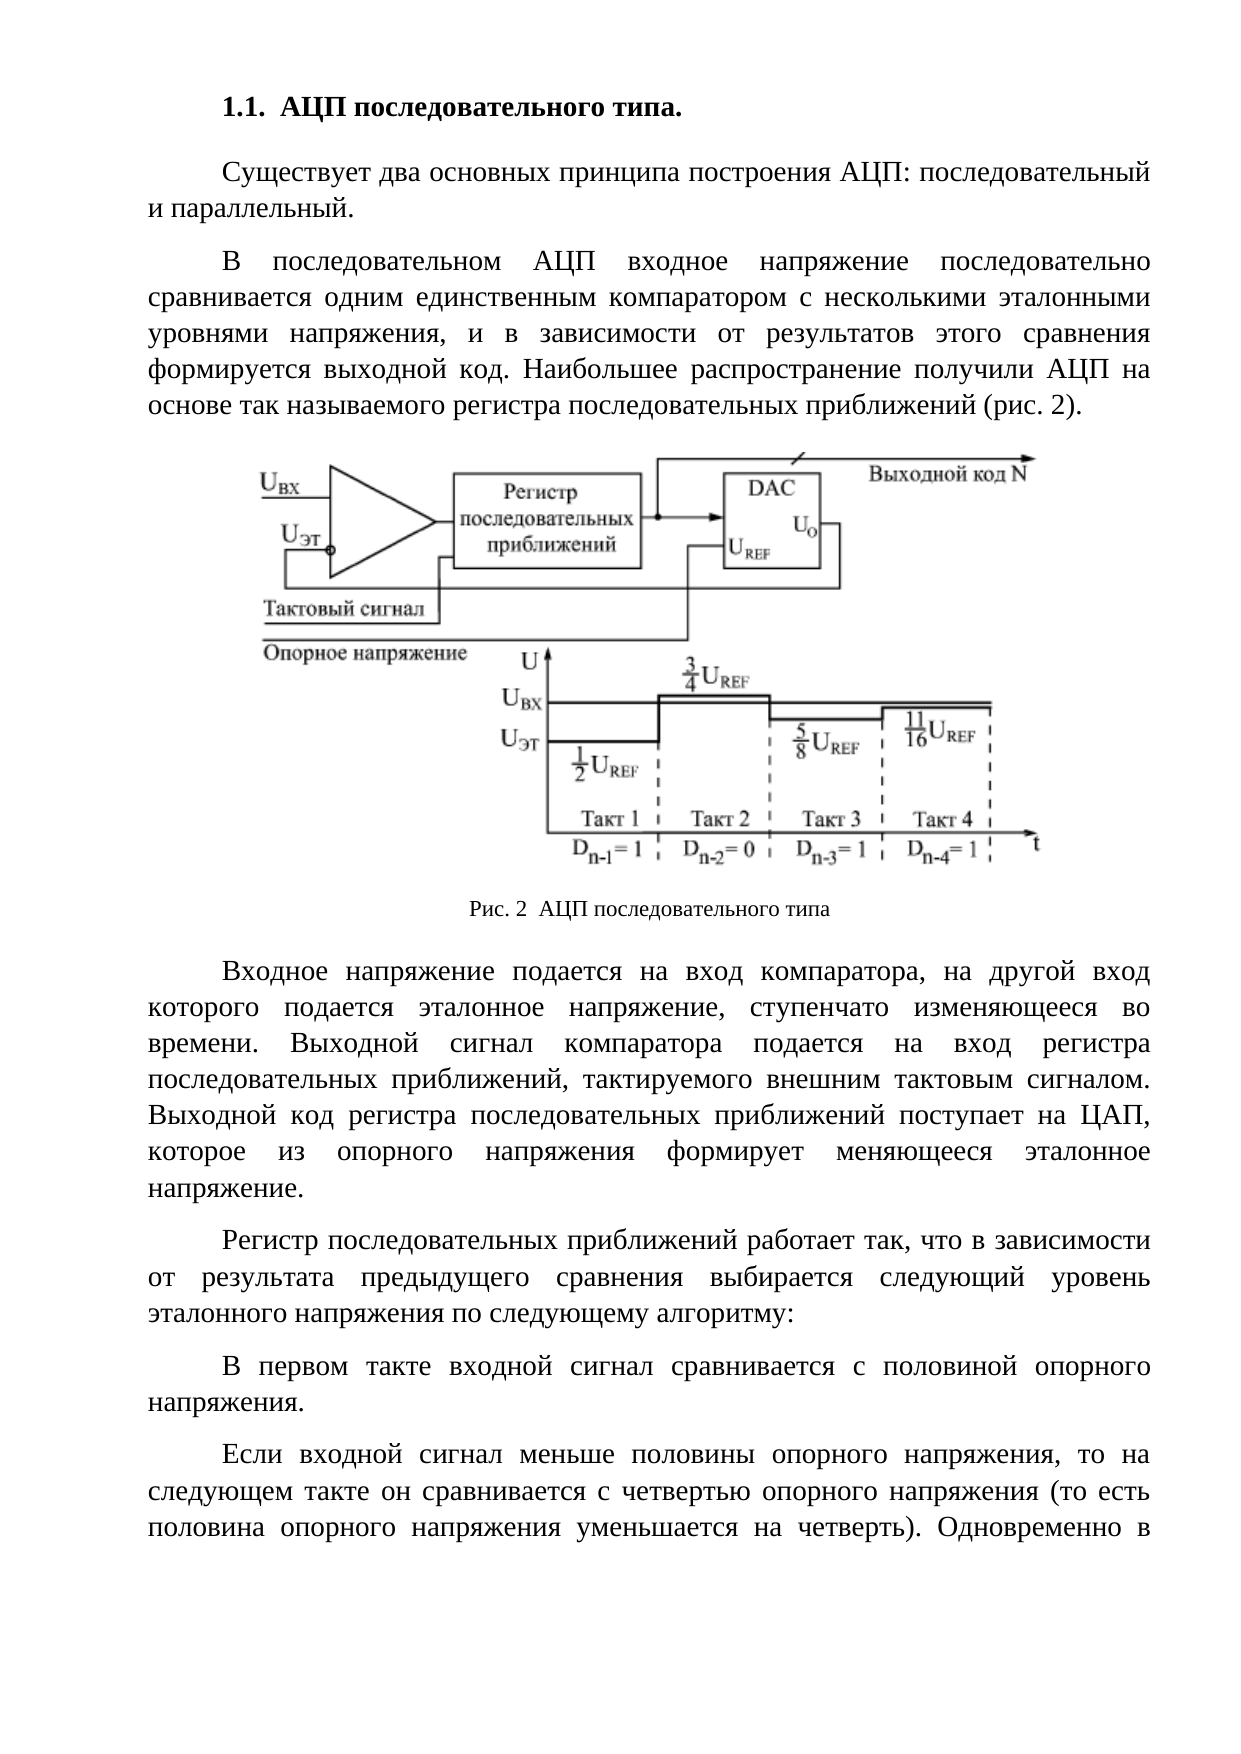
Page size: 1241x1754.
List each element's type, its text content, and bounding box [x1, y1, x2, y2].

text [148, 1437, 1152, 1542]
picture [256, 452, 1043, 872]
text В первом такте входной сигнал сравнивается с половиной опорного напряжения. [148, 1348, 1152, 1417]
text Существует два основных принципа построения АЦП: последовательный и параллельный. [148, 154, 1152, 224]
text 1.1. АЦП последовательного типа. [148, 89, 1152, 122]
text В последовательном АЦП входное напряжение последовательно сравнивается одним единственным компаратором с несколькими эталонными уровнями напряжения, и в зависимости от результатов этого сравнения формируется выходной код. Наибольшее распространение получили АЦП на основе так называемого регистра последовательных приближений (рис. 2). [148, 243, 1152, 421]
text Рис. 2 АЦП последовательного типа [148, 895, 1152, 922]
text Регистр последовательных приближений работает так, что в зависимости от результата предыдущего сравнения выбирается следующий уровень эталонного напряжения по следующему алгоритму: [148, 1222, 1152, 1328]
text Входное напряжение подается на вход компаратора, на другой вход которого подается эталонное напряжение, ступенчато изменяющееся во времени. Выходной сигнал компаратора подается на вход регистра последовательных приближений, тактируемого внешним тактовым сигналом. Выходной код регистра последовательных приближений поступает на ЦАП, которое из опорного напряжения формирует меняющееся эталонное напряжение. [148, 953, 1152, 1203]
